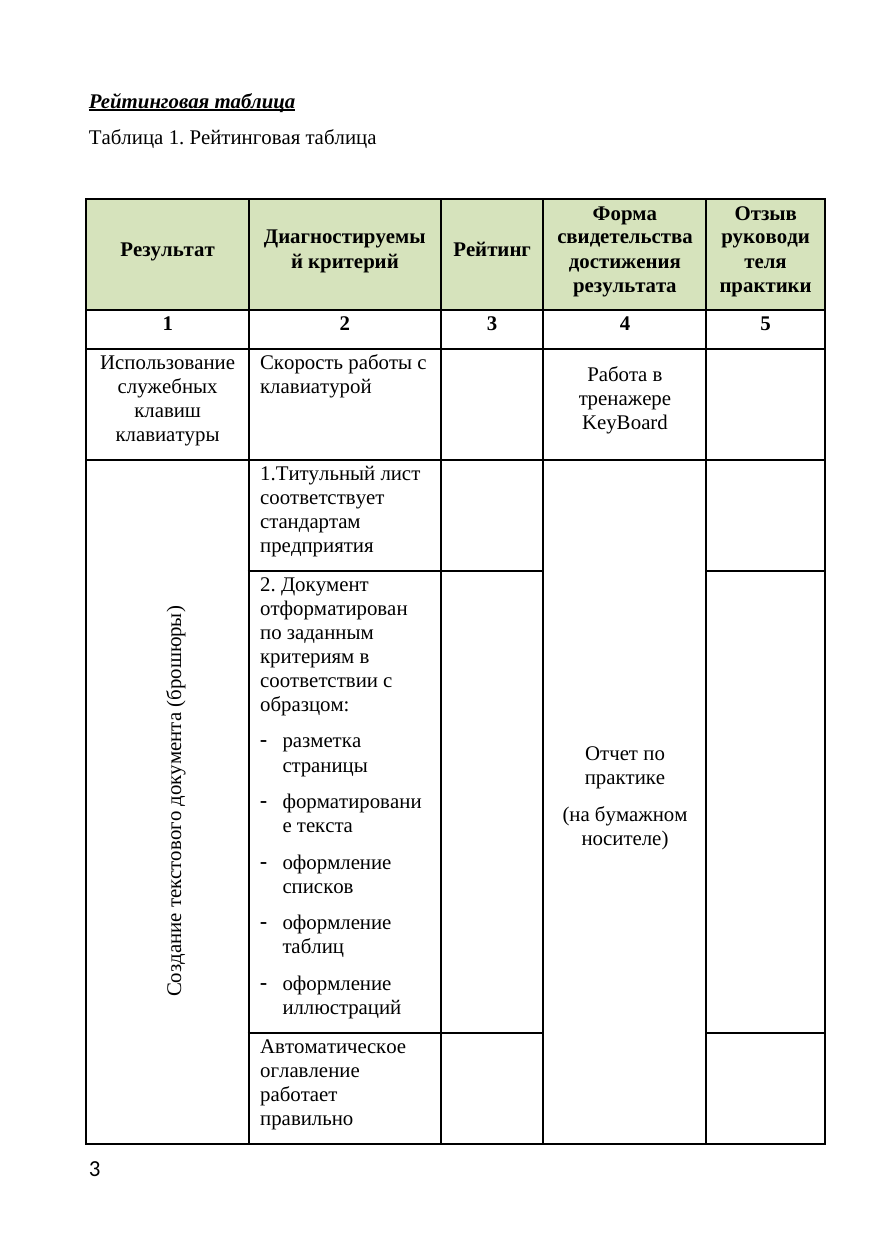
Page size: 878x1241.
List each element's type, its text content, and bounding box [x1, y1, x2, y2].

table_cell Создание текстового документа (брошюры) [87, 461, 248, 1142]
table_cell 2 [250, 311, 440, 348]
table_header Отзыв руководителя практики [707, 200, 824, 309]
table_cell [707, 461, 824, 569]
subtitle Рейтинговая таблица [89, 89, 788, 113]
table_header Рейтинг [442, 200, 542, 309]
table_cell [707, 1034, 824, 1142]
table_cell 5 [707, 311, 824, 348]
table_cell Скорость работы с клавиатурой [250, 350, 440, 459]
table_header Результат [87, 200, 248, 309]
table_cell 3 [442, 311, 542, 348]
table_cell [707, 572, 824, 1032]
table_cell Работа в тренажере KeyBoard [544, 350, 705, 459]
table_header Форма свидетельства достижения результата [544, 200, 705, 309]
text Таблица 1. Рейтинговая таблица [89, 125, 788, 149]
table_cell Отчет по практике (на бумажном носителе) [544, 461, 705, 1142]
table_cell [442, 1034, 542, 1142]
table_header Диагностируемый критерий [250, 200, 440, 309]
table_cell 1 [87, 311, 248, 348]
table_cell 2. Документ отформатирован по заданным критериям в соответствии с образцом: разметка страницы форматирование текста оформление списков оформление таблиц оформление иллюстраций [250, 572, 440, 1032]
table_cell Автоматическое оглавление работает правильно [250, 1034, 440, 1142]
table_cell Использование служебных клавиш клавиатуры [87, 350, 248, 459]
table_cell [442, 461, 542, 569]
table_cell [442, 572, 542, 1032]
table_cell 1.Титульный лист соответствует стандартам предприятия [250, 461, 440, 569]
table_cell [707, 350, 824, 459]
table_cell 4 [544, 311, 705, 348]
table_cell [442, 350, 542, 459]
